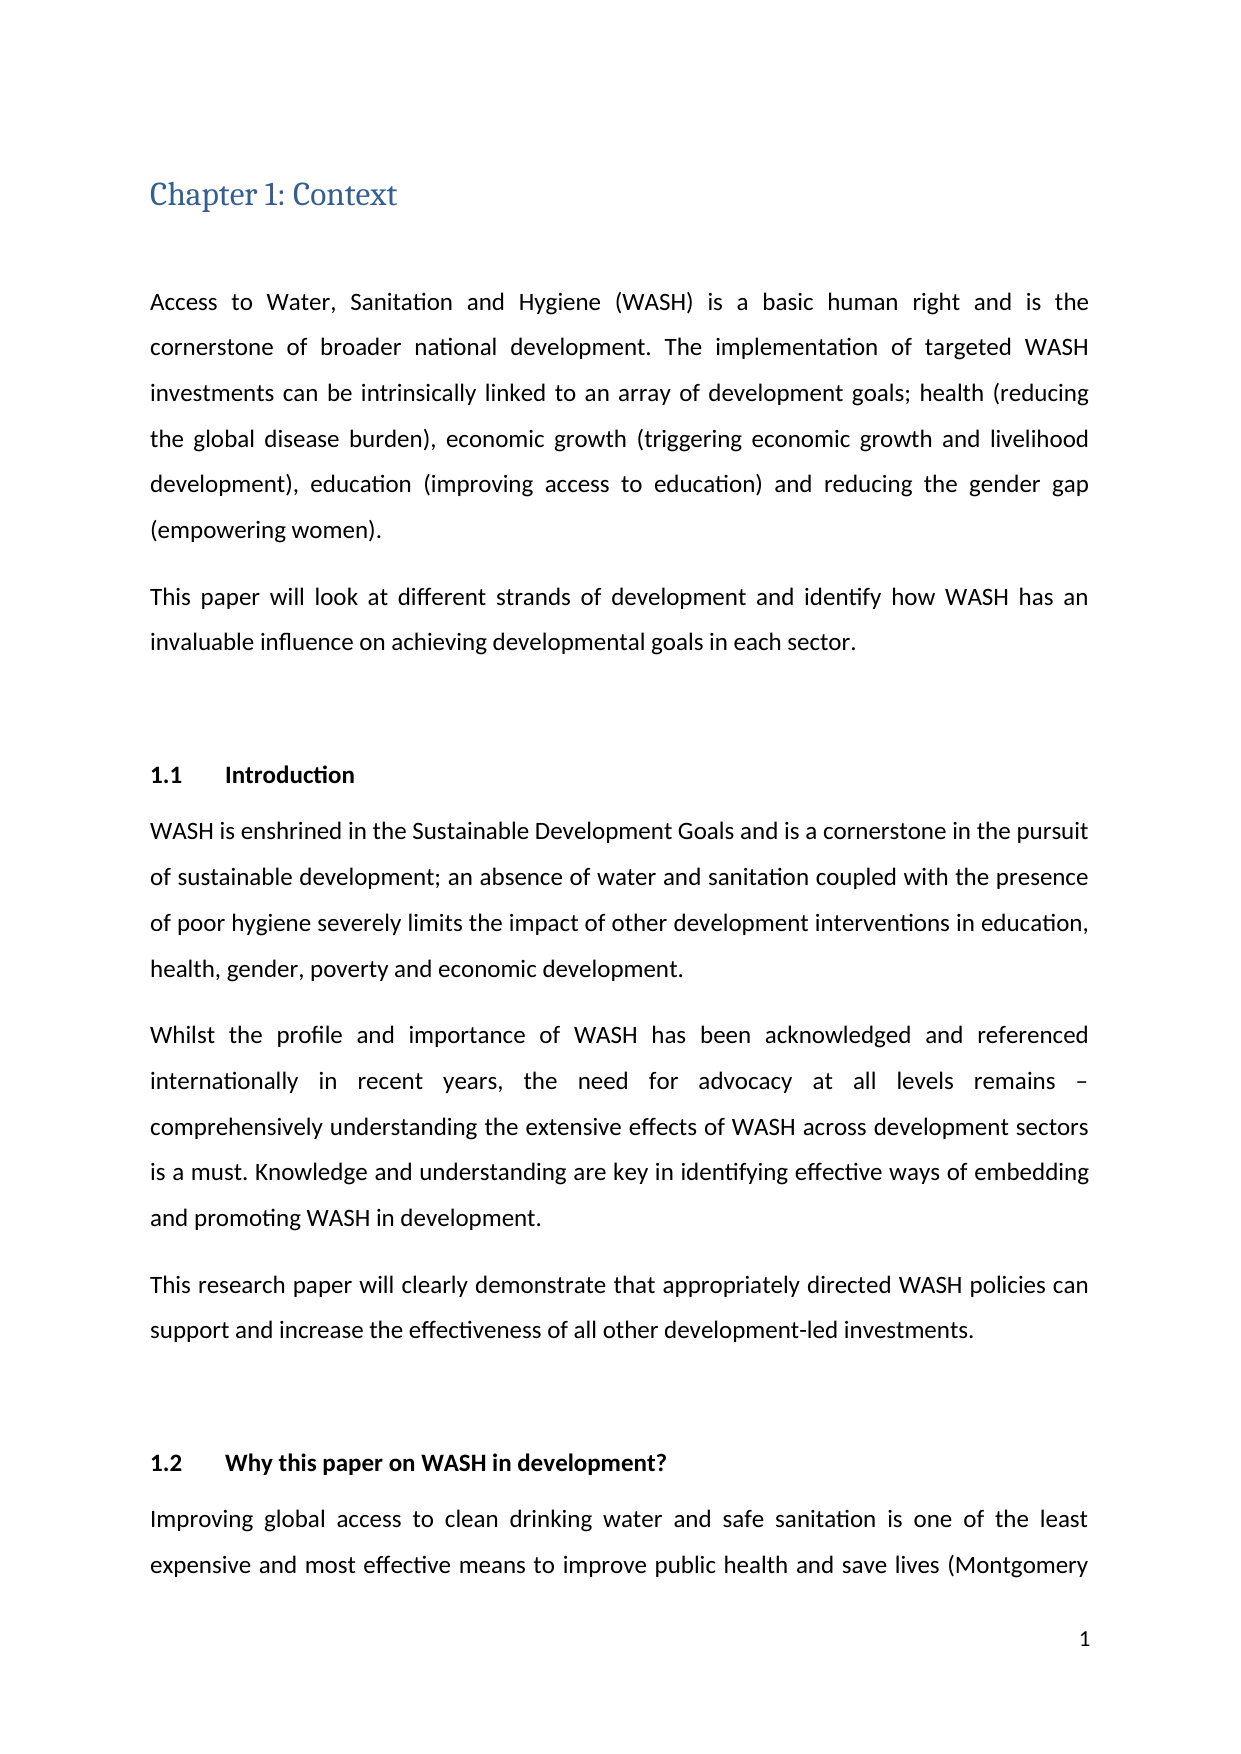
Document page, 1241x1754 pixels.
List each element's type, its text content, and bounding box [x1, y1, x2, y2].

text Whilst the profile and importance of WASH has been acknowledged and referenced internationally in recent years, the need for advocacy at all levels remains – comprehensively understanding the extensive effects of WASH across development sectors is a must. Knowledge and understanding are key in identifying effective ways of embedding and promoting WASH in development. [150, 1019, 1090, 1233]
text 1.2 Why this paper on WASH in development? [150, 1448, 1090, 1478]
text Access to Water, Sanitation and Hygiene (WASH) is a basic human right and is the cornerstone of broader national development. The implementation of targeted WASH investments can be intrinsically linked to an array of development goals; health (reducing the global disease burden), economic growth (triggering economic growth and livelihood development), education (improving access to education) and reducing the gender gap (empowering women). [150, 286, 1090, 545]
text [150, 1503, 1090, 1580]
text This research paper will clearly demonstrate that appropriately directed WASH policies can support and increase the effectiveness of all other development-led investments. [150, 1269, 1090, 1345]
subtitle Chapter 1: Context [150, 175, 1090, 213]
text This paper will look at different strands of development and identify how WASH has an invaluable influence on achieving developmental goals in each sector. [150, 581, 1090, 657]
text WASH is enshrined in the Sustainable Development Goals and is a cornerstone in the pursuit of sustainable development; an absence of water and sanitation coupled with the presence of poor hygiene severely limits the impact of other development interventions in education, health, gender, poverty and economic development. [150, 816, 1090, 983]
text 1.1 Introduction [150, 760, 1090, 790]
